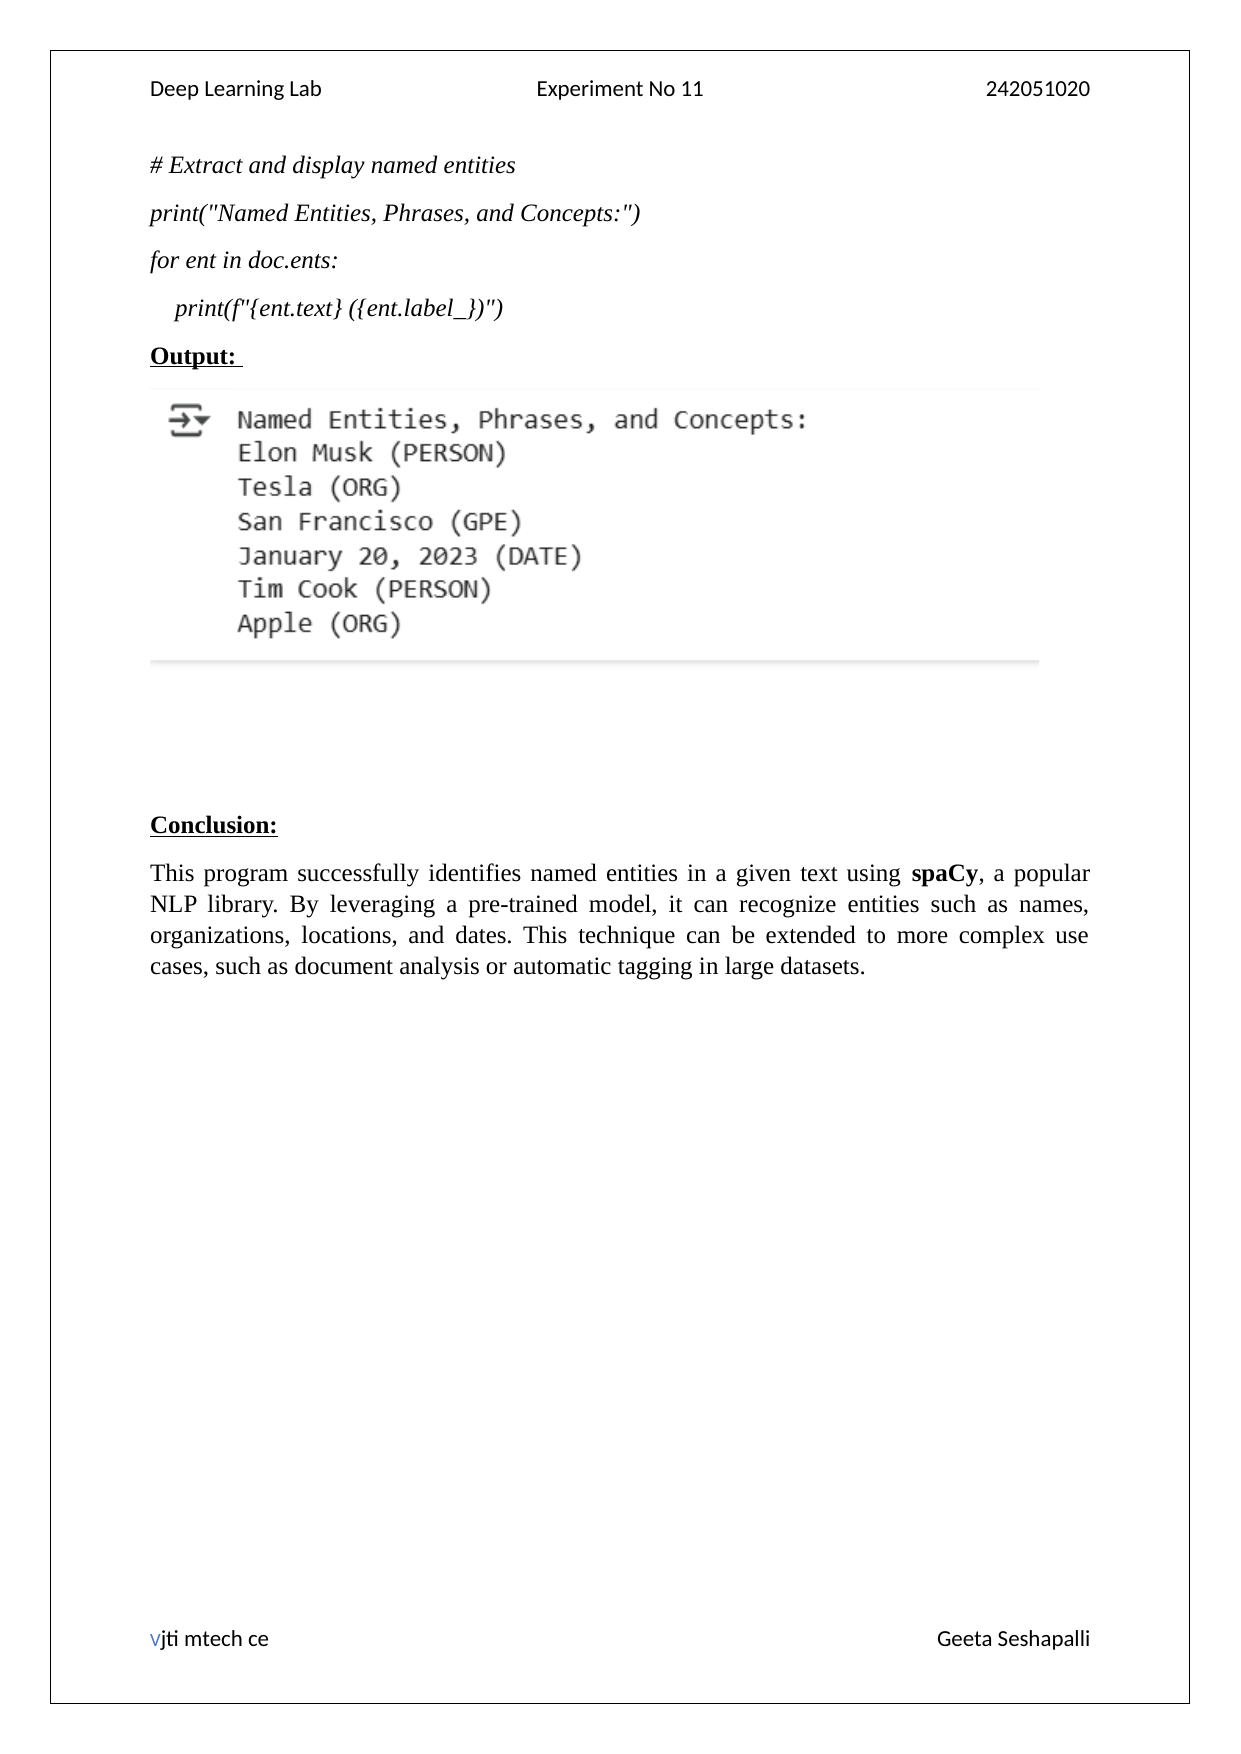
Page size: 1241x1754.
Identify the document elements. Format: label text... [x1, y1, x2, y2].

text Output: [150, 341, 1090, 369]
picture [150, 388, 1040, 792]
text for ent in doc.ents: [150, 245, 1090, 274]
text This program successfully identifies named entities in a given text using spaCy, a popular NLP library. By leveraging a pre-trained model, it can recognize entities such as names, organizations, locations, and dates. This technique can be extended to more complex use cases, such as document analysis or automatic tagging in large datasets. [150, 858, 1090, 980]
text Conclusion: [150, 811, 1090, 839]
text # Extract and display named entities [150, 150, 1090, 179]
text print(f"{ent.text} ({ent.label_})") [150, 293, 1090, 322]
text print("Named Entities, Phrases, and Concepts:") [150, 198, 1090, 226]
